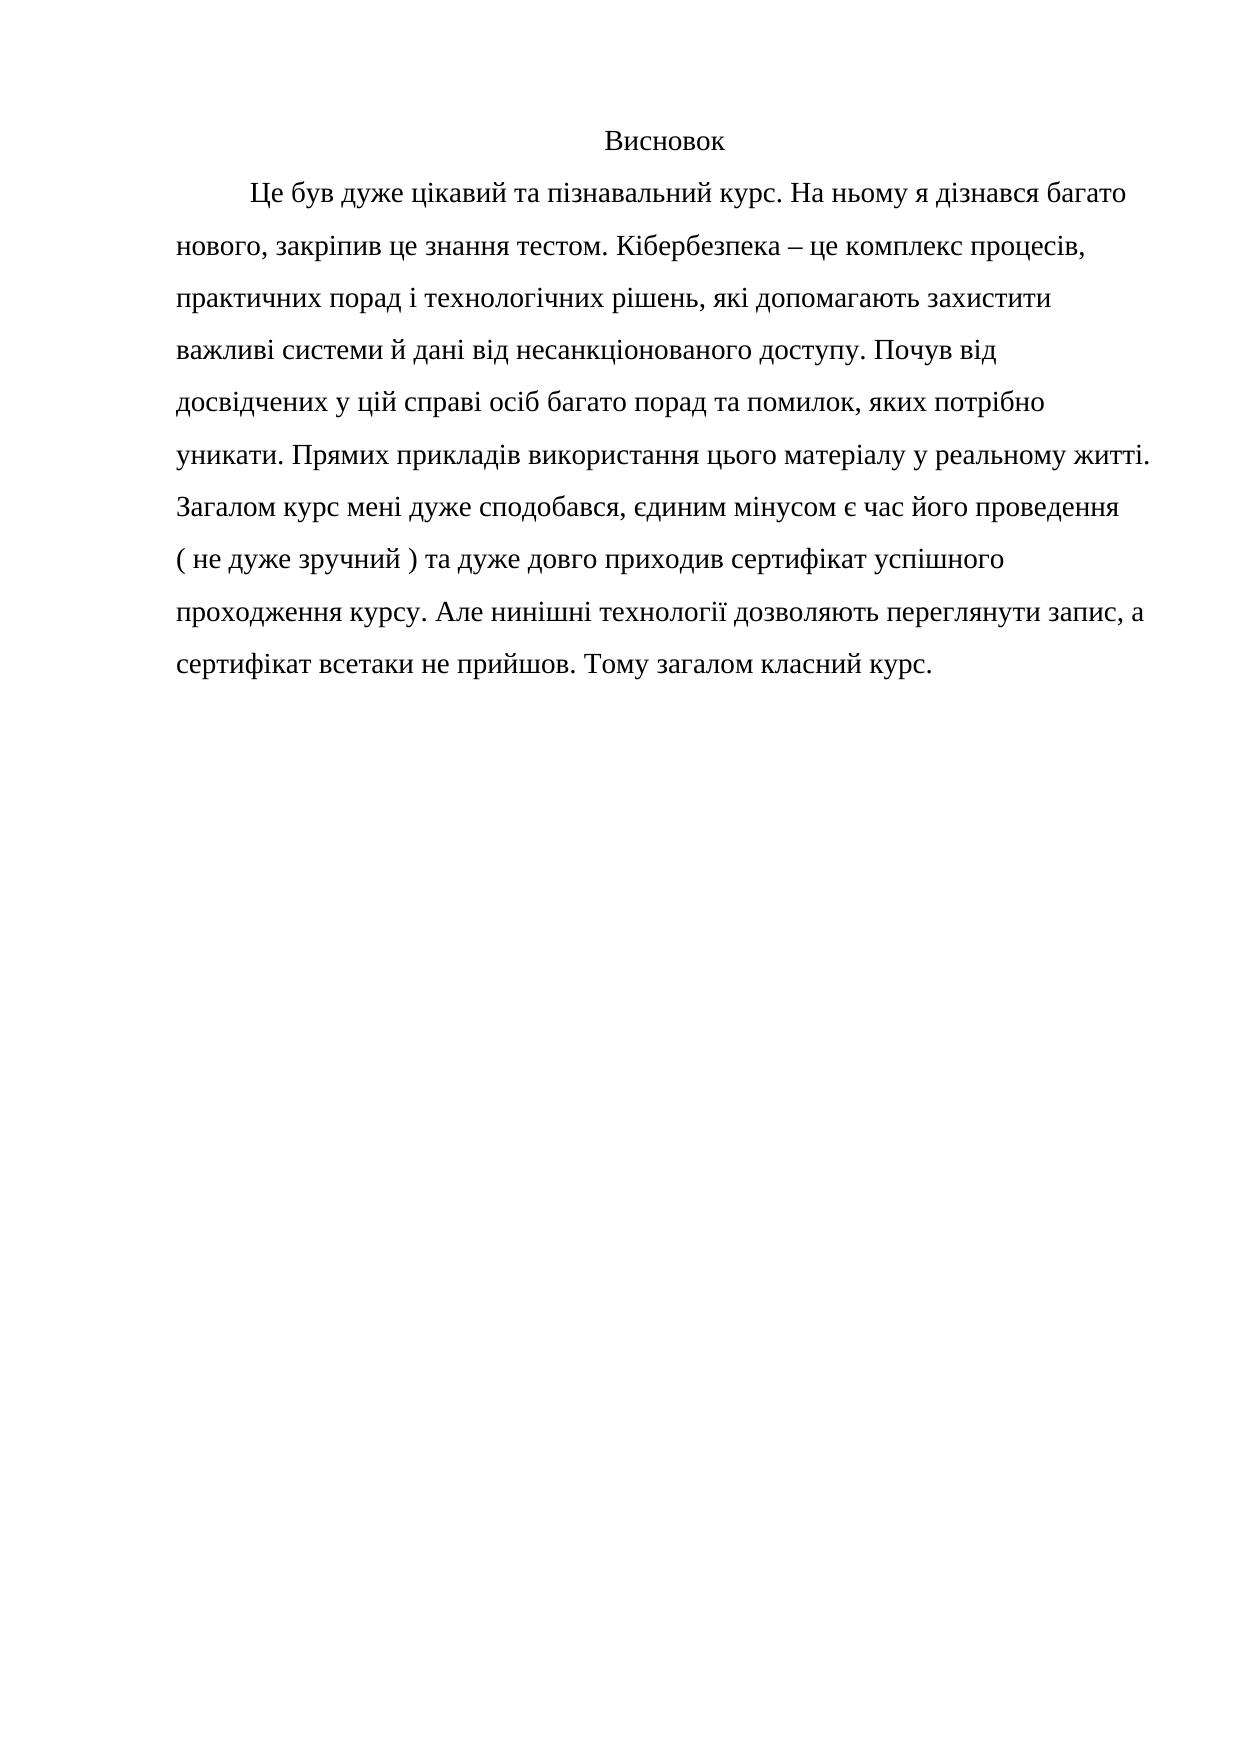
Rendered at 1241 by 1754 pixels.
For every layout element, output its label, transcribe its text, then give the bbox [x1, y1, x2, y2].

text Це був дуже цікавий та пізнавальний курс. На ньому я дізнався багато нового, закріпив це знання тестом. Кібербезпека – це комплекс процесів, практичних порад і технологічних рішень, які допомагають захистити важливі системи й дані від несанкціонованого доступу. Почув від досвідчених у цій справі осіб багато порад та помилок, яких потрібно уникати. Прямих прикладів використання цього матеріалу у реальному житті. Загалом курс мені дуже сподобався, єдиним мінусом є час його проведення ( не дуже зручний ) та дуже довго приходив сертифікат успішного проходження курсу. Але нинішні технології дозволяють переглянути запис, а сертифікат всетаки не прийшов. Тому загалом класний курс. [176, 175, 1152, 679]
subtitle Висновок [191, 123, 1138, 157]
